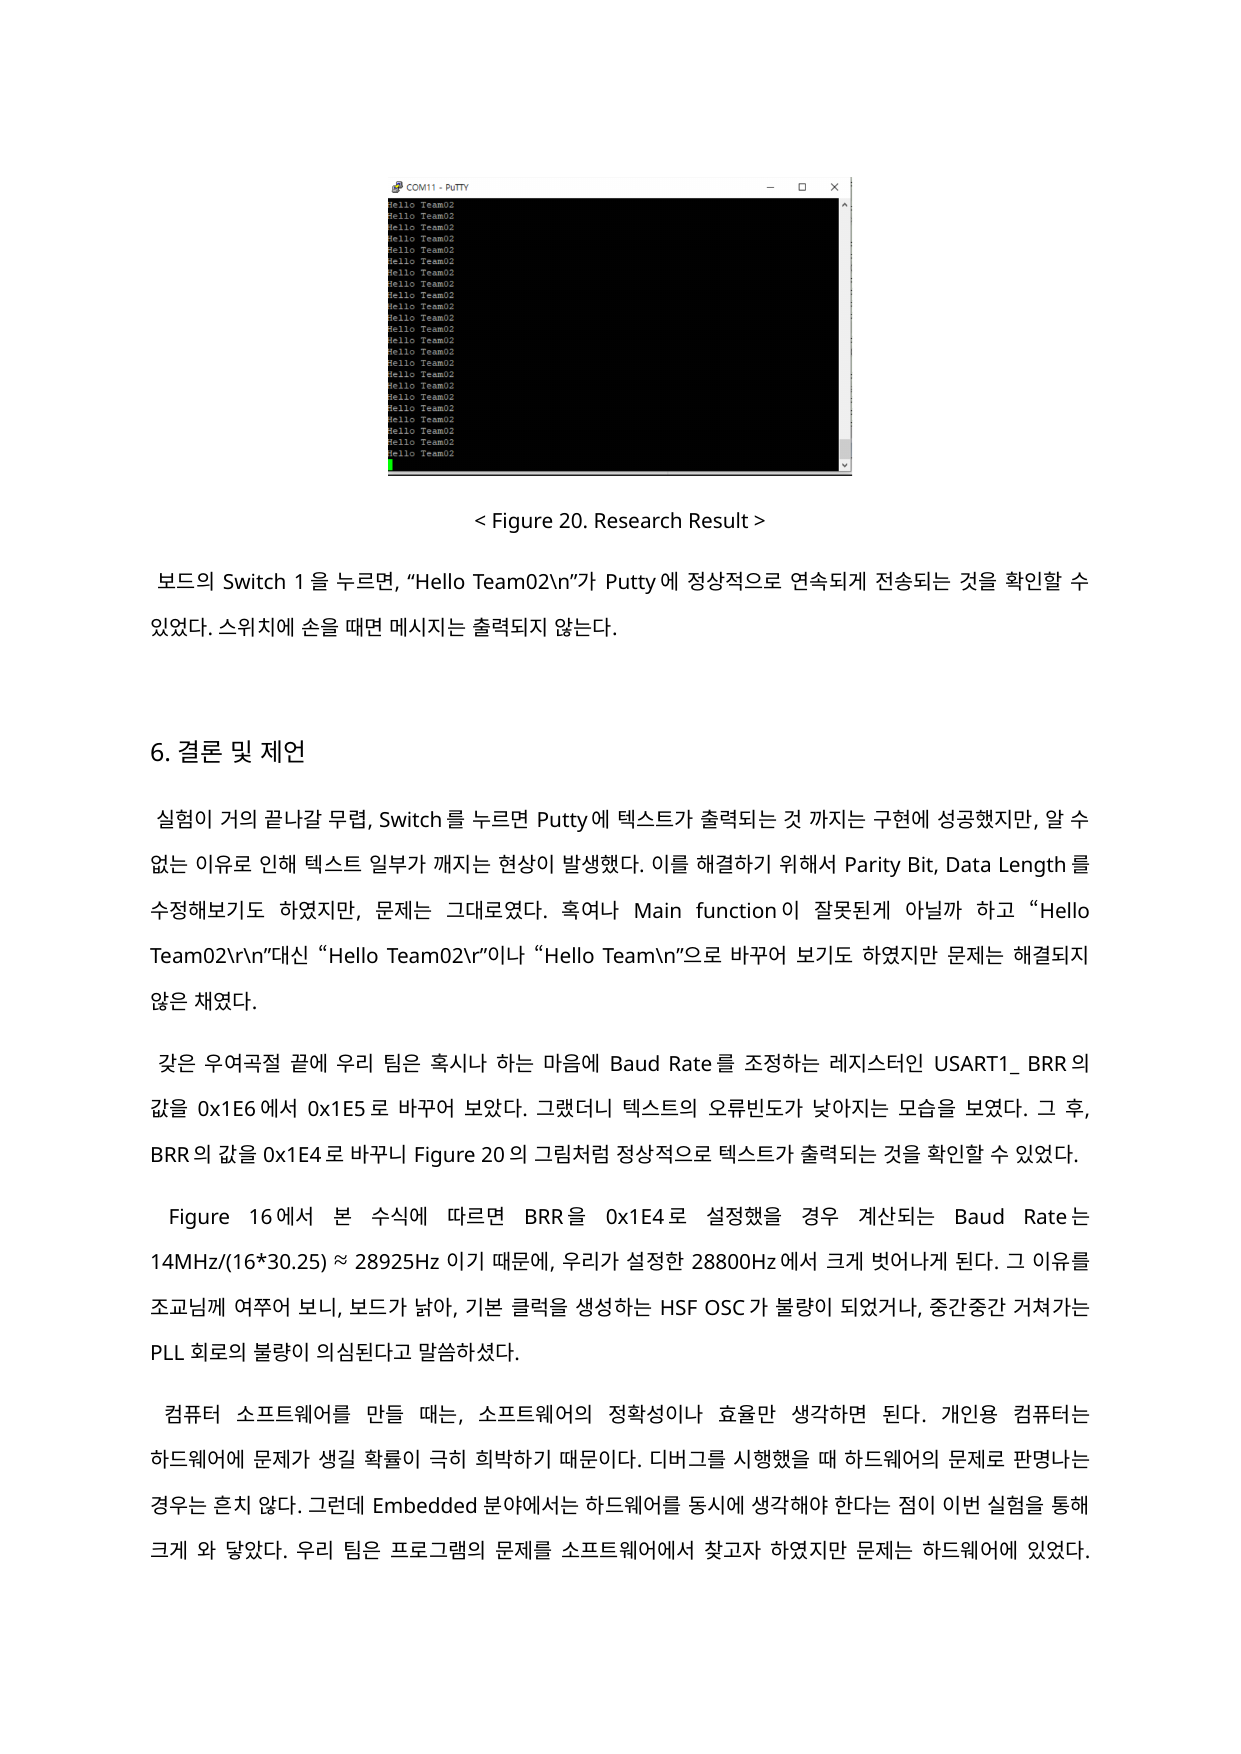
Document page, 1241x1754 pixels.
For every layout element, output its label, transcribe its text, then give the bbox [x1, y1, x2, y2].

picture [388, 177, 853, 476]
text < Figure 20. Research Result > [150, 506, 1090, 534]
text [150, 1398, 1090, 1565]
text 실험이 거의 끝나갈 무렵, Switch를 누르면 Putty에 텍스트가 출력되는 것 까지는 구현에 성공했지만, 알 수 없는 이유로 인해 텍스트 일부가 깨지는 현상이 발생했다. 이를 해결하기 위해서 Parity Bit, Data Length를 수정해보기도 하였지만, 문제는 그대로였다. 혹여나 Main function이 잘못된게 아닐까 하고 “Hello Team02\r\n”대신 “Hello Team02\r”이나 “Hello Team\n”으로 바꾸어 보기도 하였지만 문제는 해결되지 않은 채였다. [150, 803, 1090, 1015]
text 보드의 Switch 1을 누르면, “Hello Team02\n”가 Putty에 정상적으로 연속되게 전송되는 것을 확인할 수 있었다. 스위치에 손을 때면 메시지는 출력되지 않는다. [150, 565, 1090, 641]
text 6. 결론 및 제언 [150, 732, 1090, 768]
text 갖은 우여곡절 끝에 우리 팀은 혹시나 하는 마음에 Baud Rate를 조정하는 레지스터인 USART1_ BRR의 값을 0x1E6에서 0x1E5로 바꾸어 보았다. 그랬더니 텍스트의 오류빈도가 낮아지는 모습을 보였다. 그 후, BRR의 값을 0x1E4로 바꾸니 Figure 20의 그림처럼 정상적으로 텍스트가 출력되는 것을 확인할 수 있었다. [150, 1047, 1090, 1168]
text Figure 16에서 본 수식에 따르면 BRR을 0x1E4로 설정했을 경우 계산되는 Baud Rate는 14MHz/(16*30.25) 28925Hz 이기 때문에, 우리가 설정한 28800Hz에서 크게 벗어나게 된다. 그 이유를 조교님께 여쭈어 보니, 보드가 낡아, 기본 클럭을 생성하는 HSF OSC가 불량이 되었거나, 중간중간 거쳐가는 PLL 회로의 불량이 의심된다고 말씀하셨다. [150, 1200, 1090, 1366]
